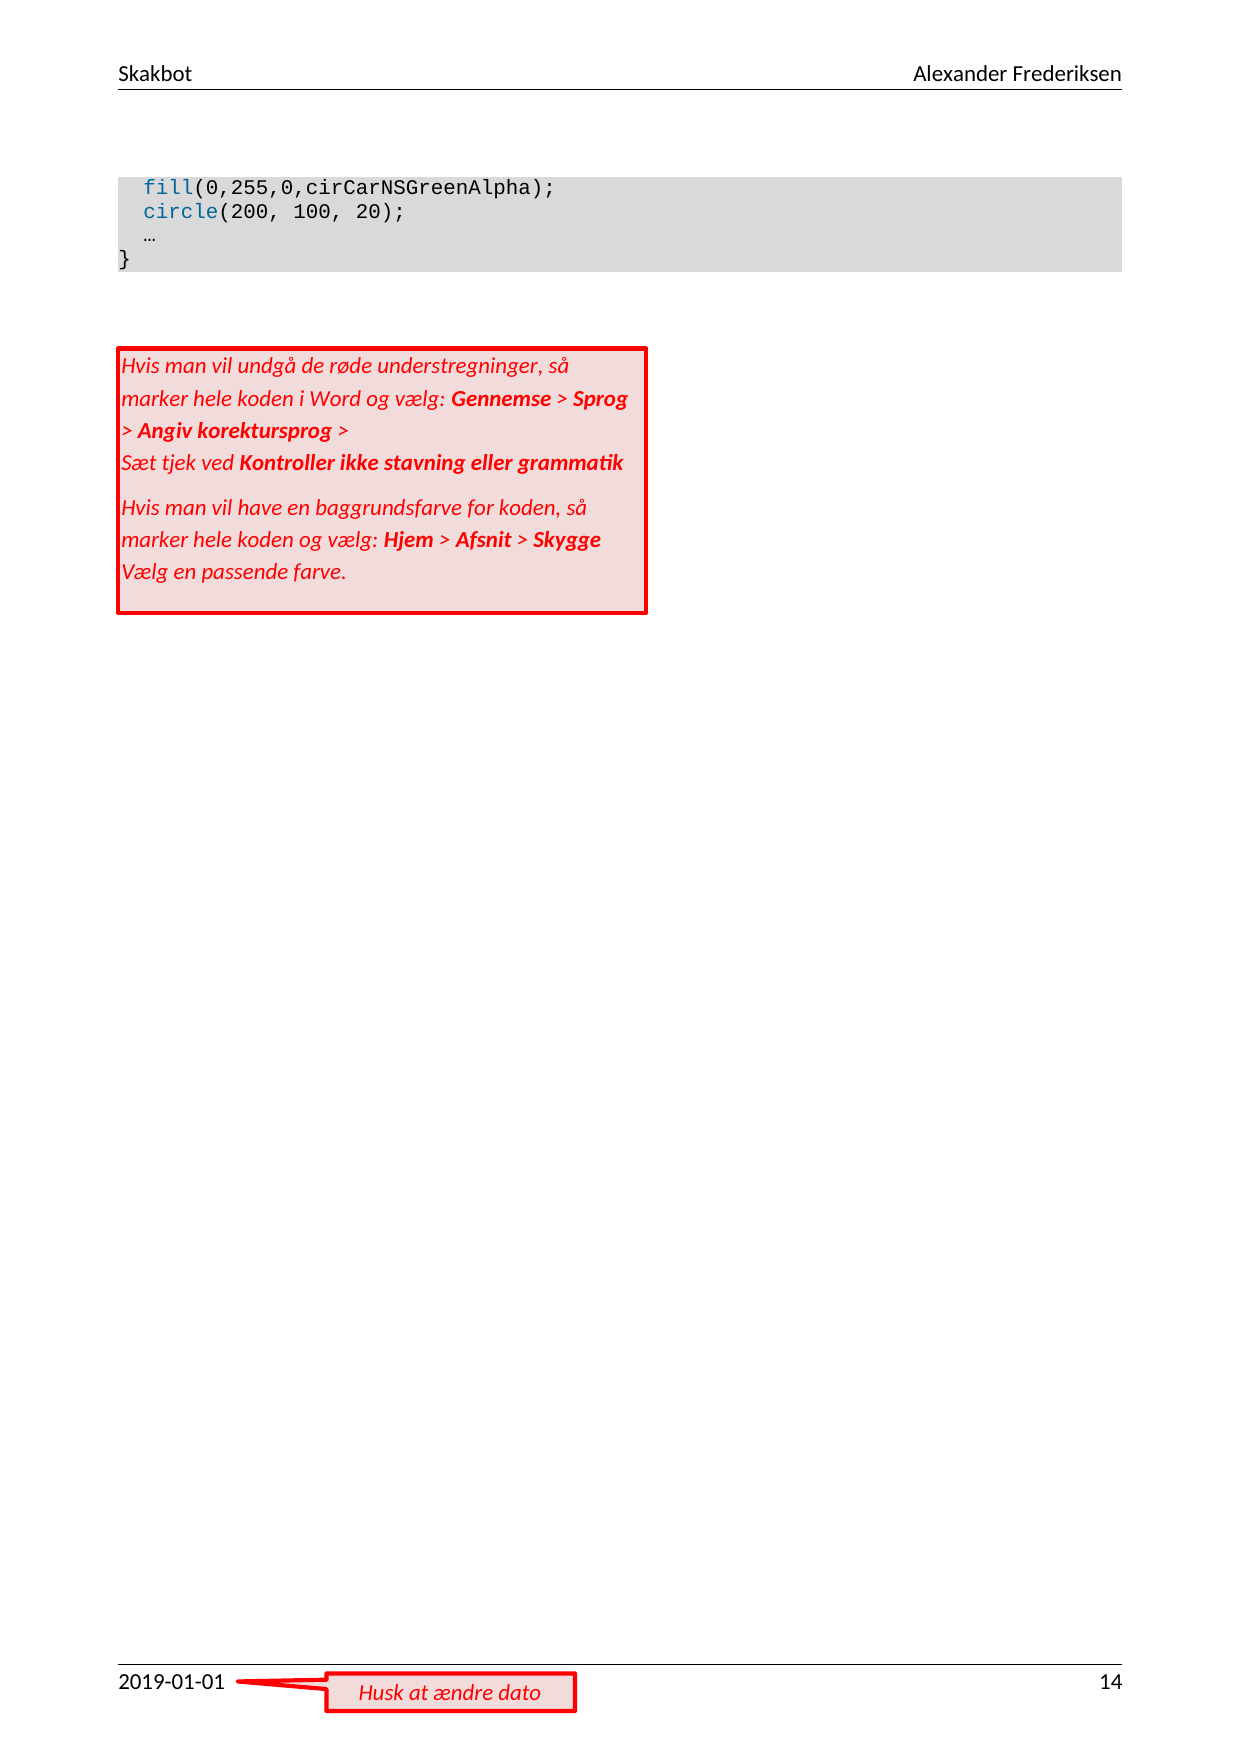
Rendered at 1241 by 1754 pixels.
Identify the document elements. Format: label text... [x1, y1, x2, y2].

text … [118, 224, 1122, 248]
text fill(0,255,0,cirCarNSGreenAlpha); [118, 177, 1122, 201]
text } [118, 248, 1122, 272]
text circle(200, 100, 20); [118, 201, 1122, 224]
